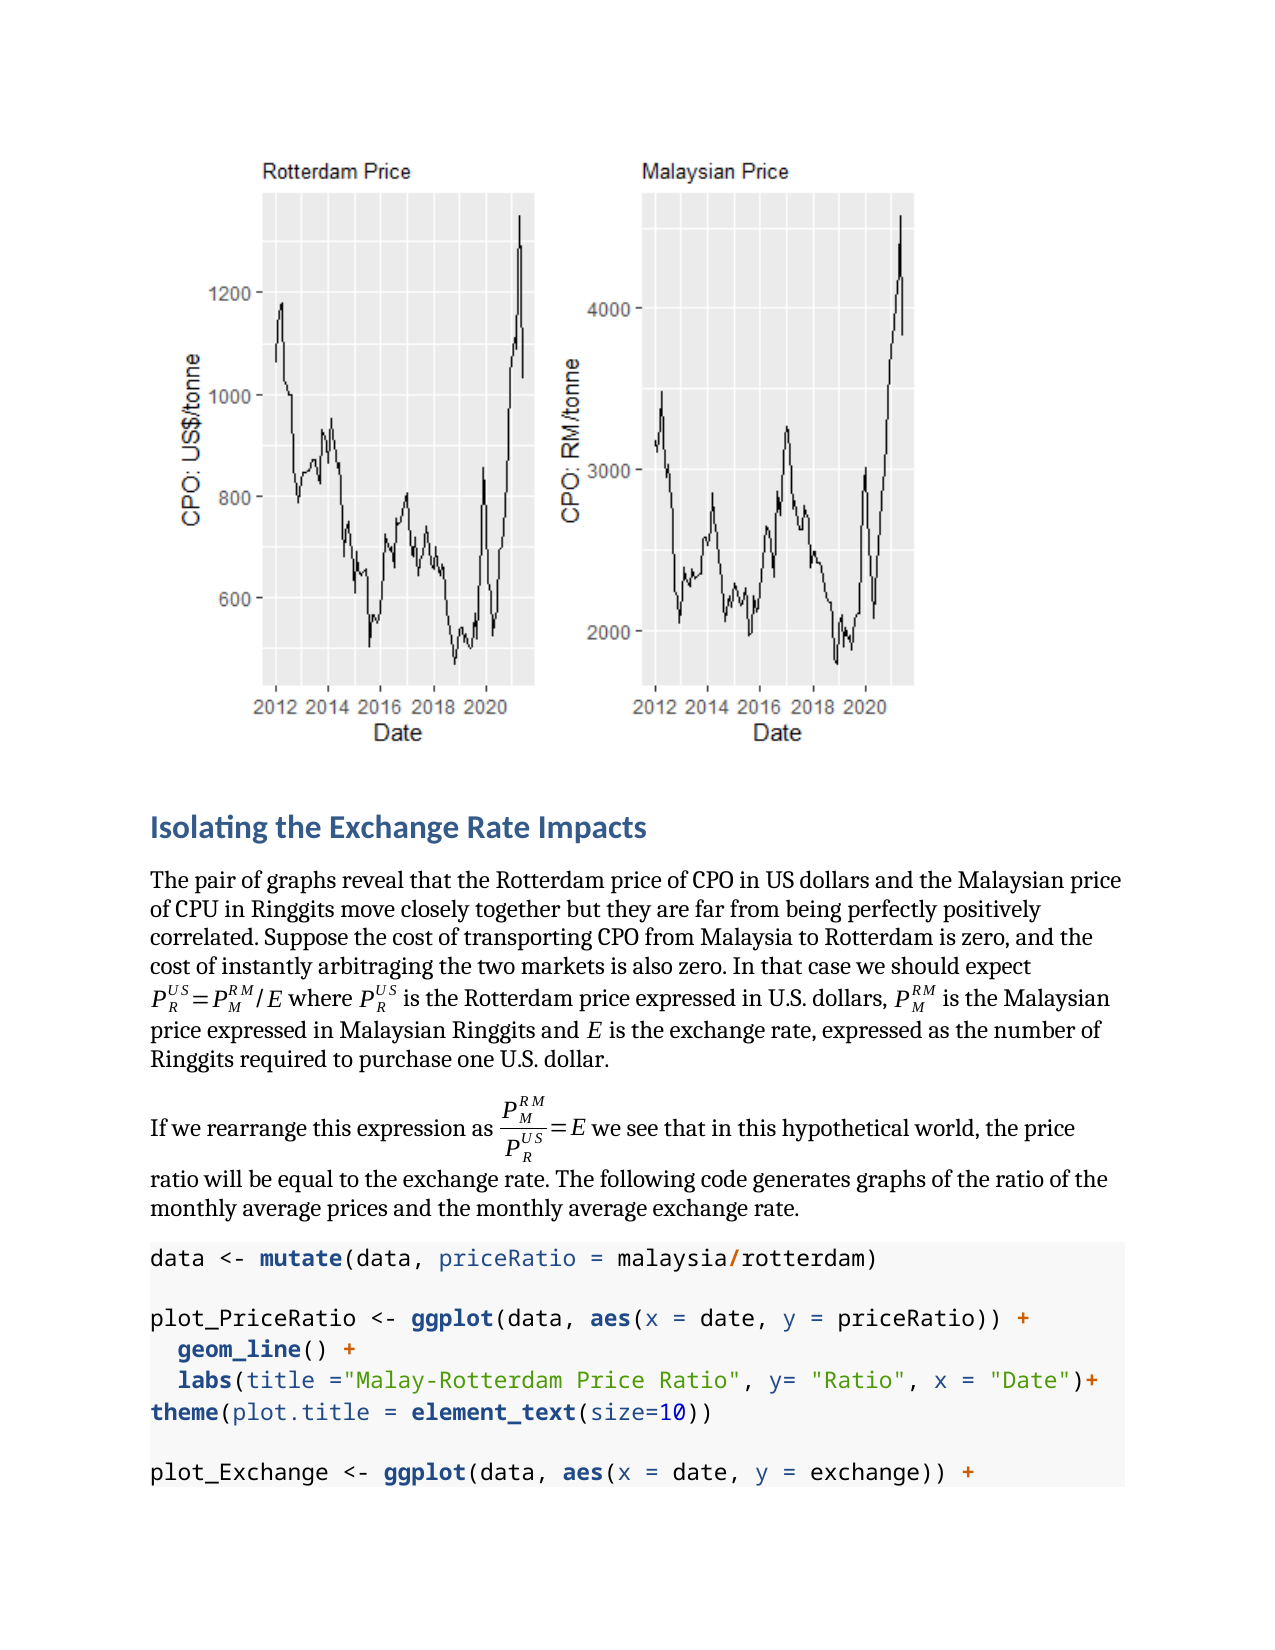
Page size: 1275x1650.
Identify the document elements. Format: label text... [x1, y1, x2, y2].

subtitle Isolating the Exchange Rate Impacts [150, 806, 1125, 847]
text The pair of graphs reveal that the Rotterdam price of CPO in US dollars and the Malaysian price of CPU in Ringgits move closely together but they are far from being perfectly positively correlated. Suppose the cost of transporting CPO from Malaysia to Rotterdam is zero, and the cost of instantly arbitraging the two markets is also zero. In that case we should expect where is the Rotterdam price expressed in U.S. dollars, is the Malaysian price expressed in Malaysian Ringgits and is the exchange rate, expressed as the number of Ringgits required to purchase one U.S. dollar. [150, 866, 1125, 1073]
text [150, 1242, 1125, 1487]
picture [168, 150, 927, 757]
text If we rearrange this expression as we see that in this hypothetical world, the price ratio will be equal to the exchange rate. The following code generates graphs of the ratio of the monthly average prices and the monthly average exchange rate. [150, 1092, 1125, 1223]
